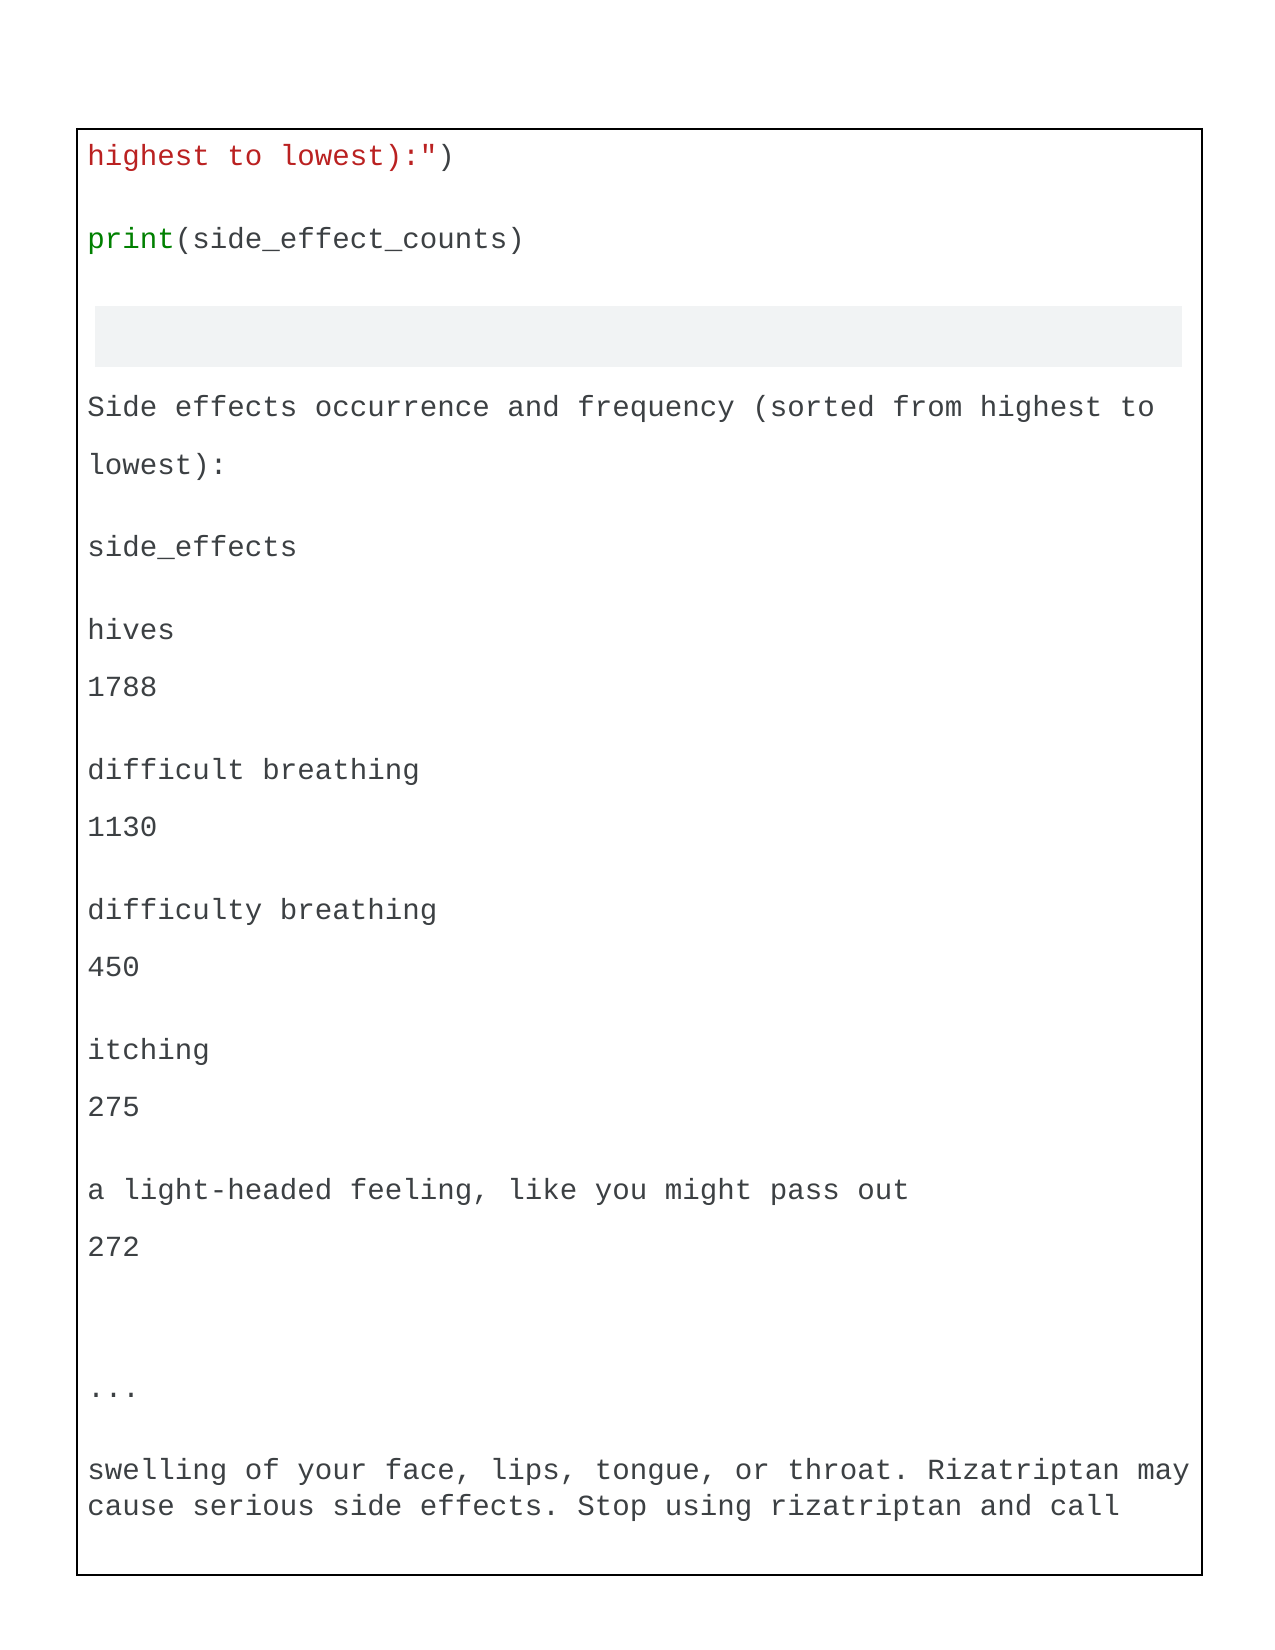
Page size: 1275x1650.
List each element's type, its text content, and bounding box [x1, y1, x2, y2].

table_header highest to lowest):") print(side_effect_counts) Side effects occurrence and frequency (sorted from highest to lowest): side_effects hives 1788 difficult breathing 1130 difficulty breathing 450 itching 275 a light-headed feeling, like you might pass out 272 ... swelling of your face, lips, tongue, or throat. Rizatriptan may cause serious side effects. Stop using rizatriptan and call [78, 130, 1201, 1574]
